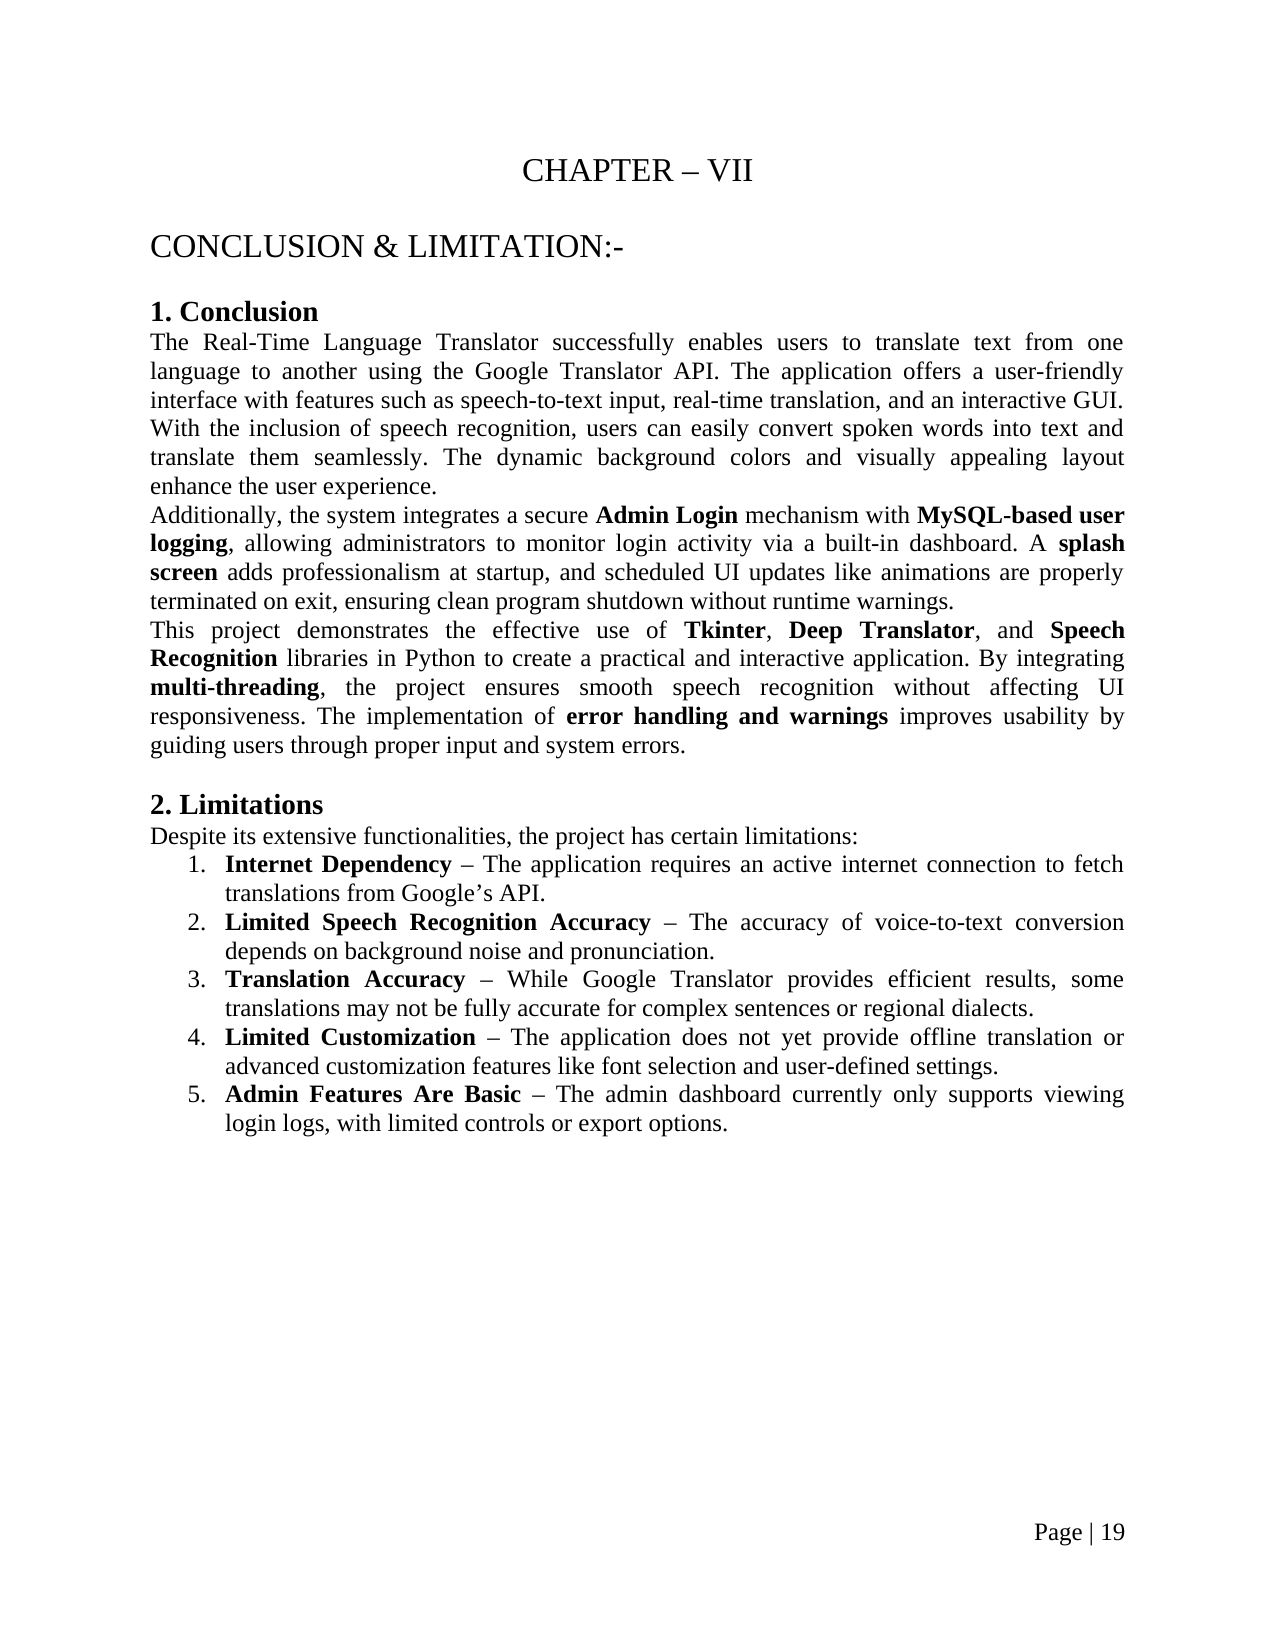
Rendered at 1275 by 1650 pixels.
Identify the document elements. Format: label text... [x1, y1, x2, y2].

text CHAPTER – VII [150, 150, 1125, 188]
text Despite its extensive functionalities, the project has certain limitations: [150, 821, 1125, 849]
text 1. Conclusion [150, 294, 1125, 327]
list Limited Customization – The application does not yet provide offline translation or advanced customization features like font selection and user-defined settings. [187, 1022, 1125, 1079]
text This project demonstrates the effective use of Tkinter, Deep Translator, and Speech Recognition libraries in Python to create a practical and interactive application. By integrating multi-threading, the project ensures smooth speech recognition without affecting UI responsiveness. The implementation of error handling and warnings improves usability by guiding users through proper input and system errors. [150, 615, 1125, 758]
text Additionally, the system integrates a secure Admin Login mechanism with MySQL-based user logging, allowing administrators to monitor login activity via a built-in dashboard. A splash screen adds professionalism at startup, and scheduled UI updates like animations are properly terminated on exit, ensuring clean program shutdown without runtime warnings. [150, 500, 1125, 615]
text 2. Limitations [150, 787, 1125, 821]
list Admin Features Are Basic – The admin dashboard currently only supports viewing login logs, with limited controls or export options. [187, 1079, 1125, 1137]
text The Real-Time Language Translator successfully enables users to translate text from one language to another using the Google Translator API. The application offers a user-friendly interface with features such as speech-to-text input, real-time translation, and an interactive GUI. With the inclusion of speech recognition, users can easily convert spoken words into text and translate them seamlessly. The dynamic background colors and visually appealing layout enhance the user experience. [150, 327, 1125, 500]
text CONCLUSION & LIMITATION:- [150, 227, 1125, 265]
list Internet Dependency – The application requires an active internet connection to fetch translations from Google’s API. [187, 849, 1125, 907]
list Limited Speech Recognition Accuracy – The accuracy of voice-to-text conversion depends on background noise and pronunciation. [187, 907, 1125, 964]
list Translation Accuracy – While Google Translator provides efficient results, some translations may not be fully accurate for complex sentences or regional dialects. [187, 964, 1125, 1022]
